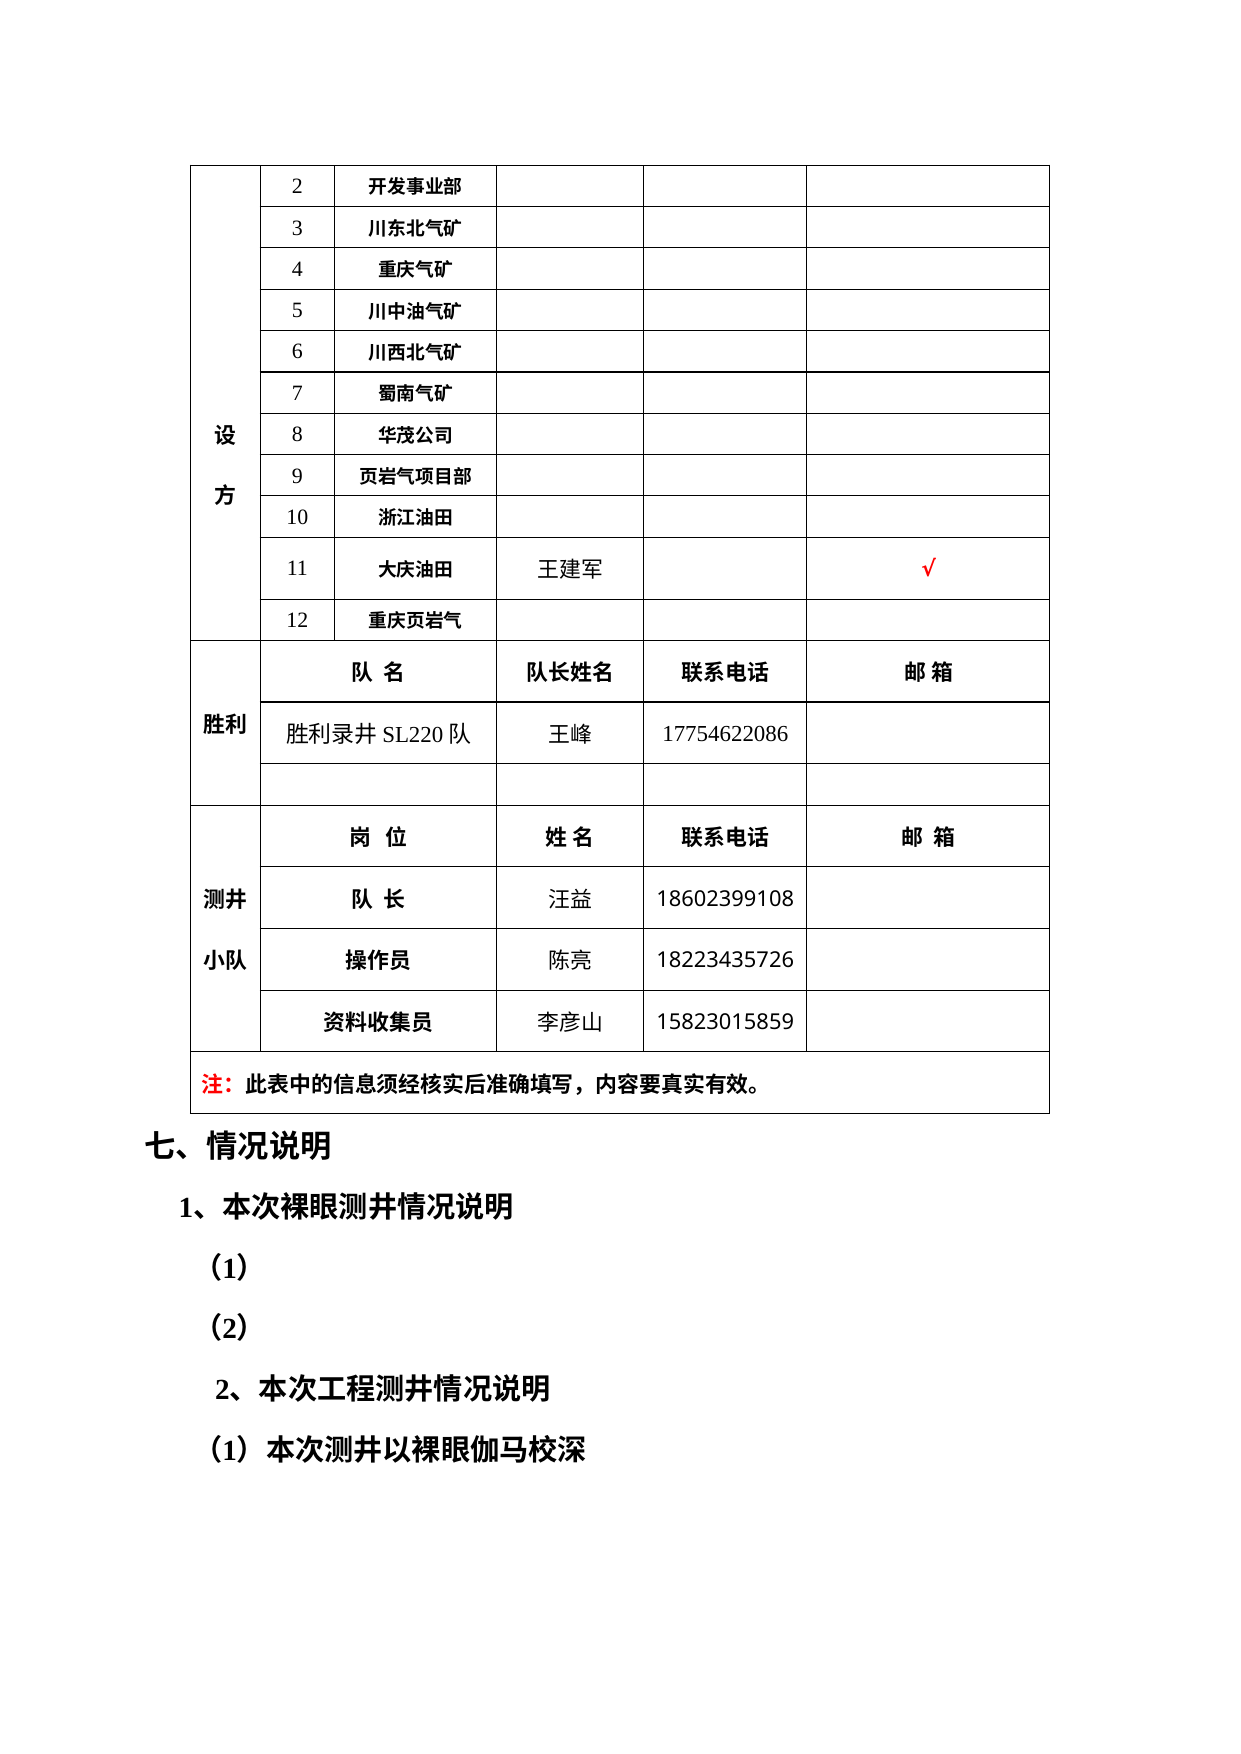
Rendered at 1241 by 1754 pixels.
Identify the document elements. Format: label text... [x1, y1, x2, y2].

text 七、情况说明 [112, 1114, 1128, 1174]
table_cell [644, 600, 806, 640]
table_cell [807, 414, 1049, 454]
table_cell [807, 496, 1049, 537]
table_cell 5 [261, 290, 334, 330]
table_cell [497, 290, 643, 330]
table_cell 操作员 [261, 929, 496, 989]
table_cell [807, 207, 1049, 247]
table_cell [644, 290, 806, 330]
table_cell [807, 455, 1049, 495]
table_cell 重庆页岩气 [335, 600, 496, 640]
table_cell [807, 929, 1049, 989]
table_cell 3 [261, 207, 334, 247]
table_cell [807, 331, 1049, 371]
table_cell [644, 248, 806, 289]
table_cell [644, 455, 806, 495]
table_cell 川中油气矿 [335, 290, 496, 330]
table_cell 测井小队 [191, 806, 260, 1051]
table_cell [497, 373, 643, 413]
table_cell [261, 764, 496, 804]
table_cell 6 [261, 331, 334, 371]
table_cell 注：此表中的信息须经核实后准确填写，内容要真实有效。 [191, 1052, 1049, 1113]
table_cell 胜利录井SL220队 [261, 703, 496, 763]
table_cell [497, 207, 643, 247]
table_cell 开发事业部 [335, 166, 496, 206]
table_cell 川东北气矿 [335, 207, 496, 247]
table_cell 王建军 [497, 538, 643, 598]
table_cell 汪益 [497, 867, 643, 928]
table_cell 队 长 [261, 867, 496, 928]
table_cell 7 [261, 373, 334, 413]
table_cell 胜利 [191, 641, 260, 804]
table_cell [644, 764, 806, 804]
text （2） [112, 1296, 1128, 1356]
table_cell [807, 166, 1049, 206]
table_cell 邮 箱 [807, 806, 1049, 866]
table_cell 18602399108 [644, 867, 806, 928]
table_cell 王峰 [497, 703, 643, 763]
table_cell 17754622086 [644, 703, 806, 763]
table_cell 9 [261, 455, 334, 495]
table_cell [807, 703, 1049, 763]
text 1、本次裸眼测井情况说明 [112, 1174, 1128, 1235]
table_cell 4 [261, 248, 334, 289]
table_cell 队 名 [261, 641, 496, 701]
table_cell [807, 991, 1049, 1051]
table_cell 重庆气矿 [335, 248, 496, 289]
table_cell 川西北气矿 [335, 331, 496, 371]
table_cell [807, 764, 1049, 804]
table_cell 页岩气项目部 [335, 455, 496, 495]
table_cell [807, 867, 1049, 928]
table_cell 资料收集员 [261, 991, 496, 1051]
table_cell 联系电话 [644, 641, 806, 701]
table_cell 陈亮 [497, 929, 643, 989]
table_cell [807, 600, 1049, 640]
table_cell [807, 290, 1049, 330]
table_cell [807, 248, 1049, 289]
table_cell 李彦山 [497, 991, 643, 1051]
table_cell 浙江油田 [335, 496, 496, 537]
table_cell [644, 331, 806, 371]
table_cell [497, 331, 643, 371]
table_cell [644, 414, 806, 454]
text 2、本次工程测井情况说明 [112, 1356, 1128, 1417]
table_cell [497, 248, 643, 289]
table_cell [644, 373, 806, 413]
table_cell 2 [261, 166, 334, 206]
table_cell [644, 207, 806, 247]
table_cell [497, 455, 643, 495]
table_cell [644, 538, 806, 598]
table_cell 8 [261, 414, 334, 454]
table_cell 大庆油田 [335, 538, 496, 598]
text （1）本次测井以裸眼伽马校深 [112, 1417, 1128, 1478]
table_cell 岗 位 [261, 806, 496, 866]
table_cell [497, 414, 643, 454]
table_cell [644, 166, 806, 206]
table_cell [497, 166, 643, 206]
table_cell 华茂公司 [335, 414, 496, 454]
table_cell [644, 496, 806, 537]
text （1） [112, 1235, 1128, 1296]
table_cell 11 [261, 538, 334, 598]
table_cell [497, 496, 643, 537]
table_cell √ [807, 538, 1049, 598]
table_cell 10 [261, 496, 334, 537]
table_cell 蜀南气矿 [335, 373, 496, 413]
table_cell 12 [261, 600, 334, 640]
table_cell 15823015859 [644, 991, 806, 1051]
table_cell 队长姓名 [497, 641, 643, 701]
table_cell 18223435726 [644, 929, 806, 989]
table_cell 姓 名 [497, 806, 643, 866]
table_cell 邮 箱 [807, 641, 1049, 701]
table_cell 联系电话 [644, 806, 806, 866]
table_cell [497, 600, 643, 640]
table_cell [807, 373, 1049, 413]
table_cell [497, 764, 643, 804]
